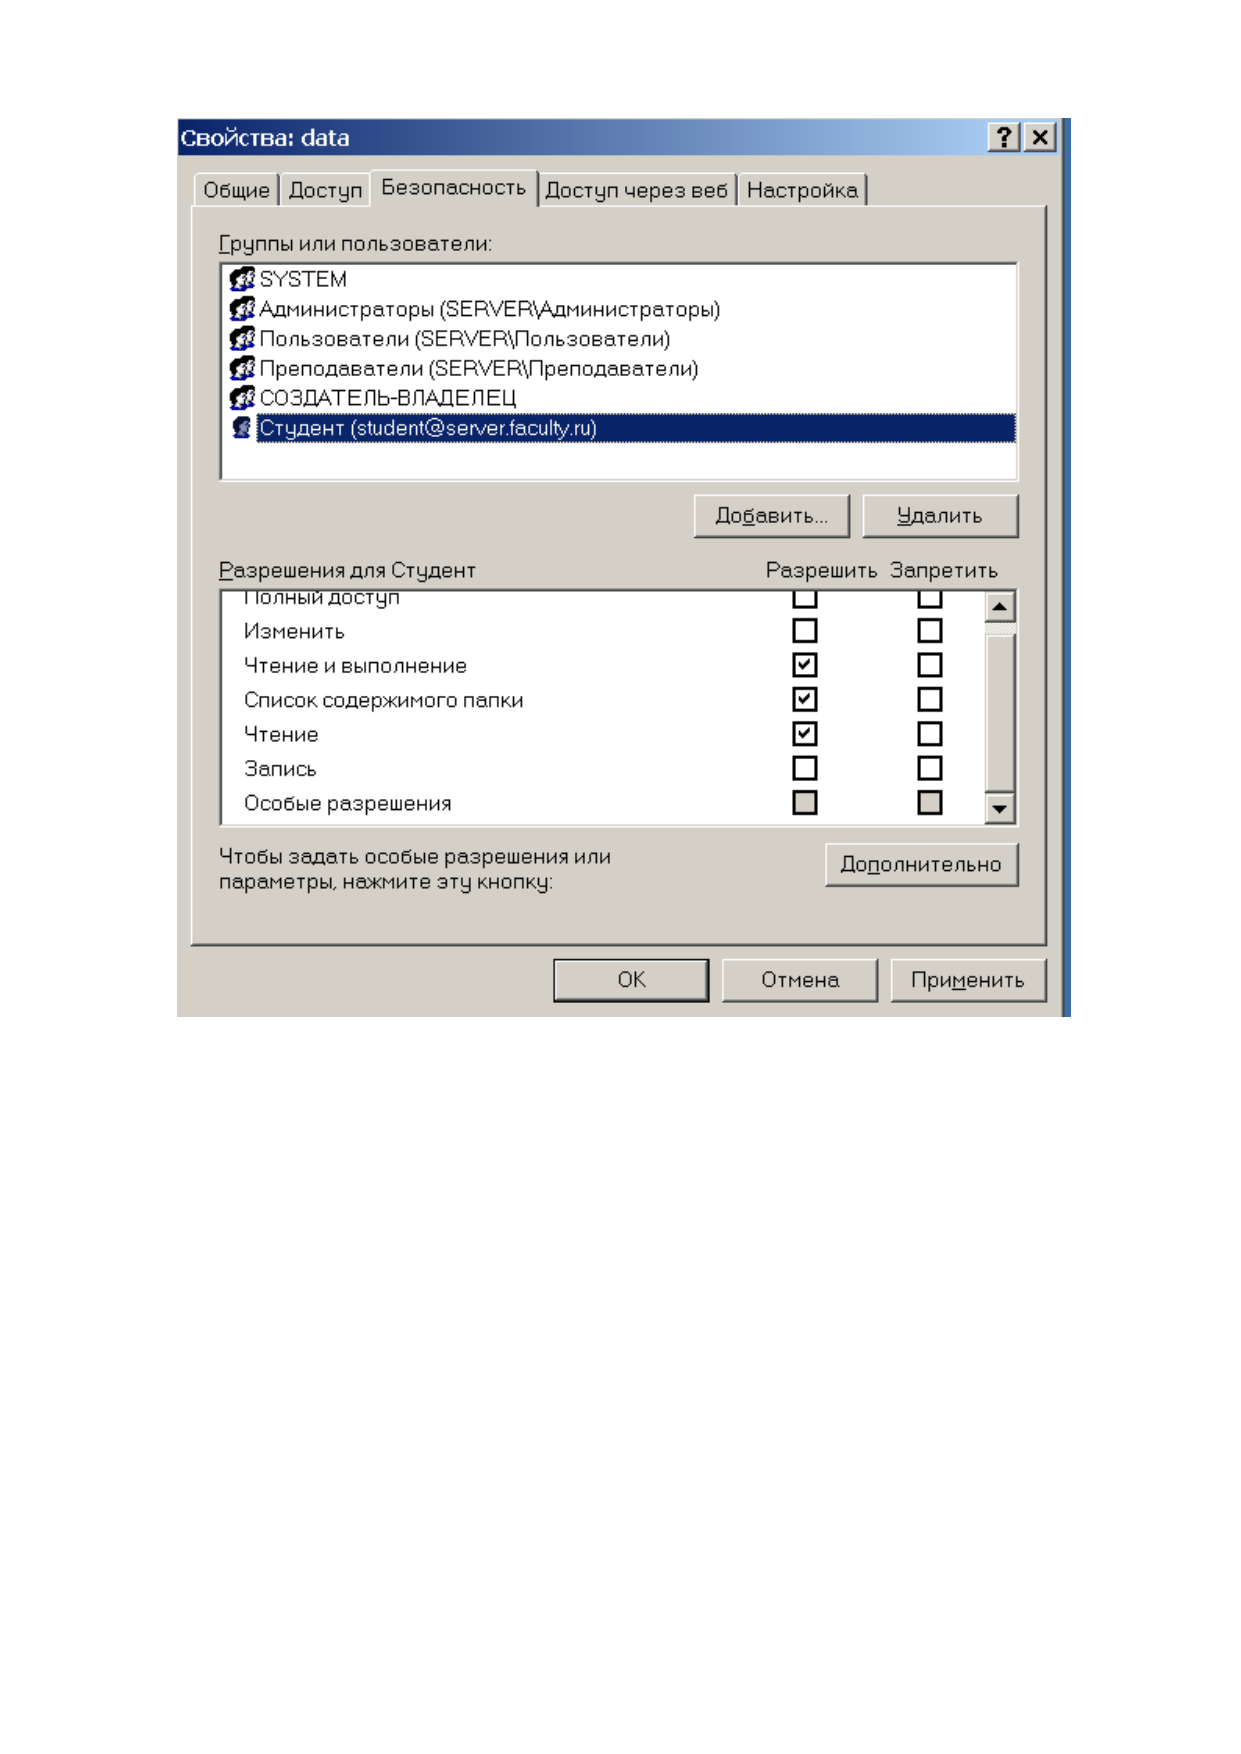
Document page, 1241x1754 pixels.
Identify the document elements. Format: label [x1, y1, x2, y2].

picture [177, 118, 1071, 1017]
